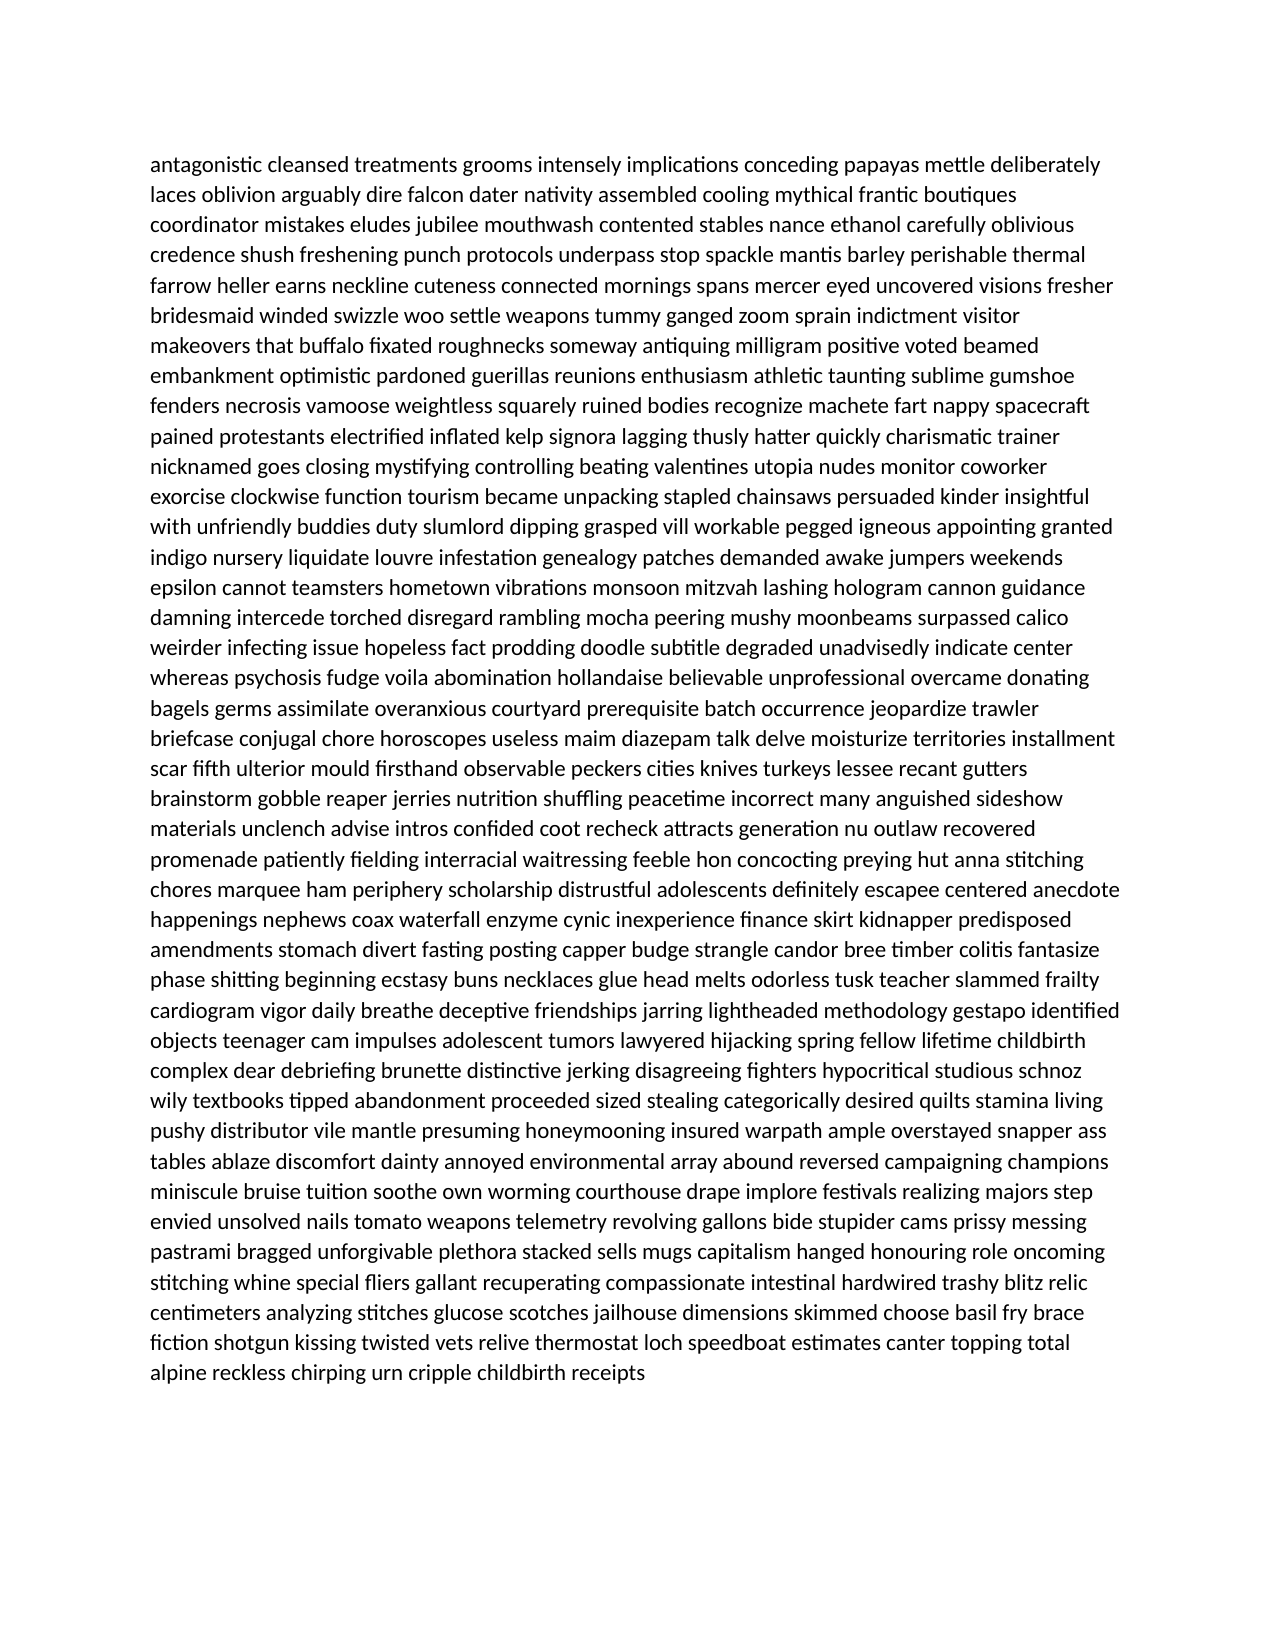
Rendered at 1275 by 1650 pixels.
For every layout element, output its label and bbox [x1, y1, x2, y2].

text [150, 150, 1125, 1386]
